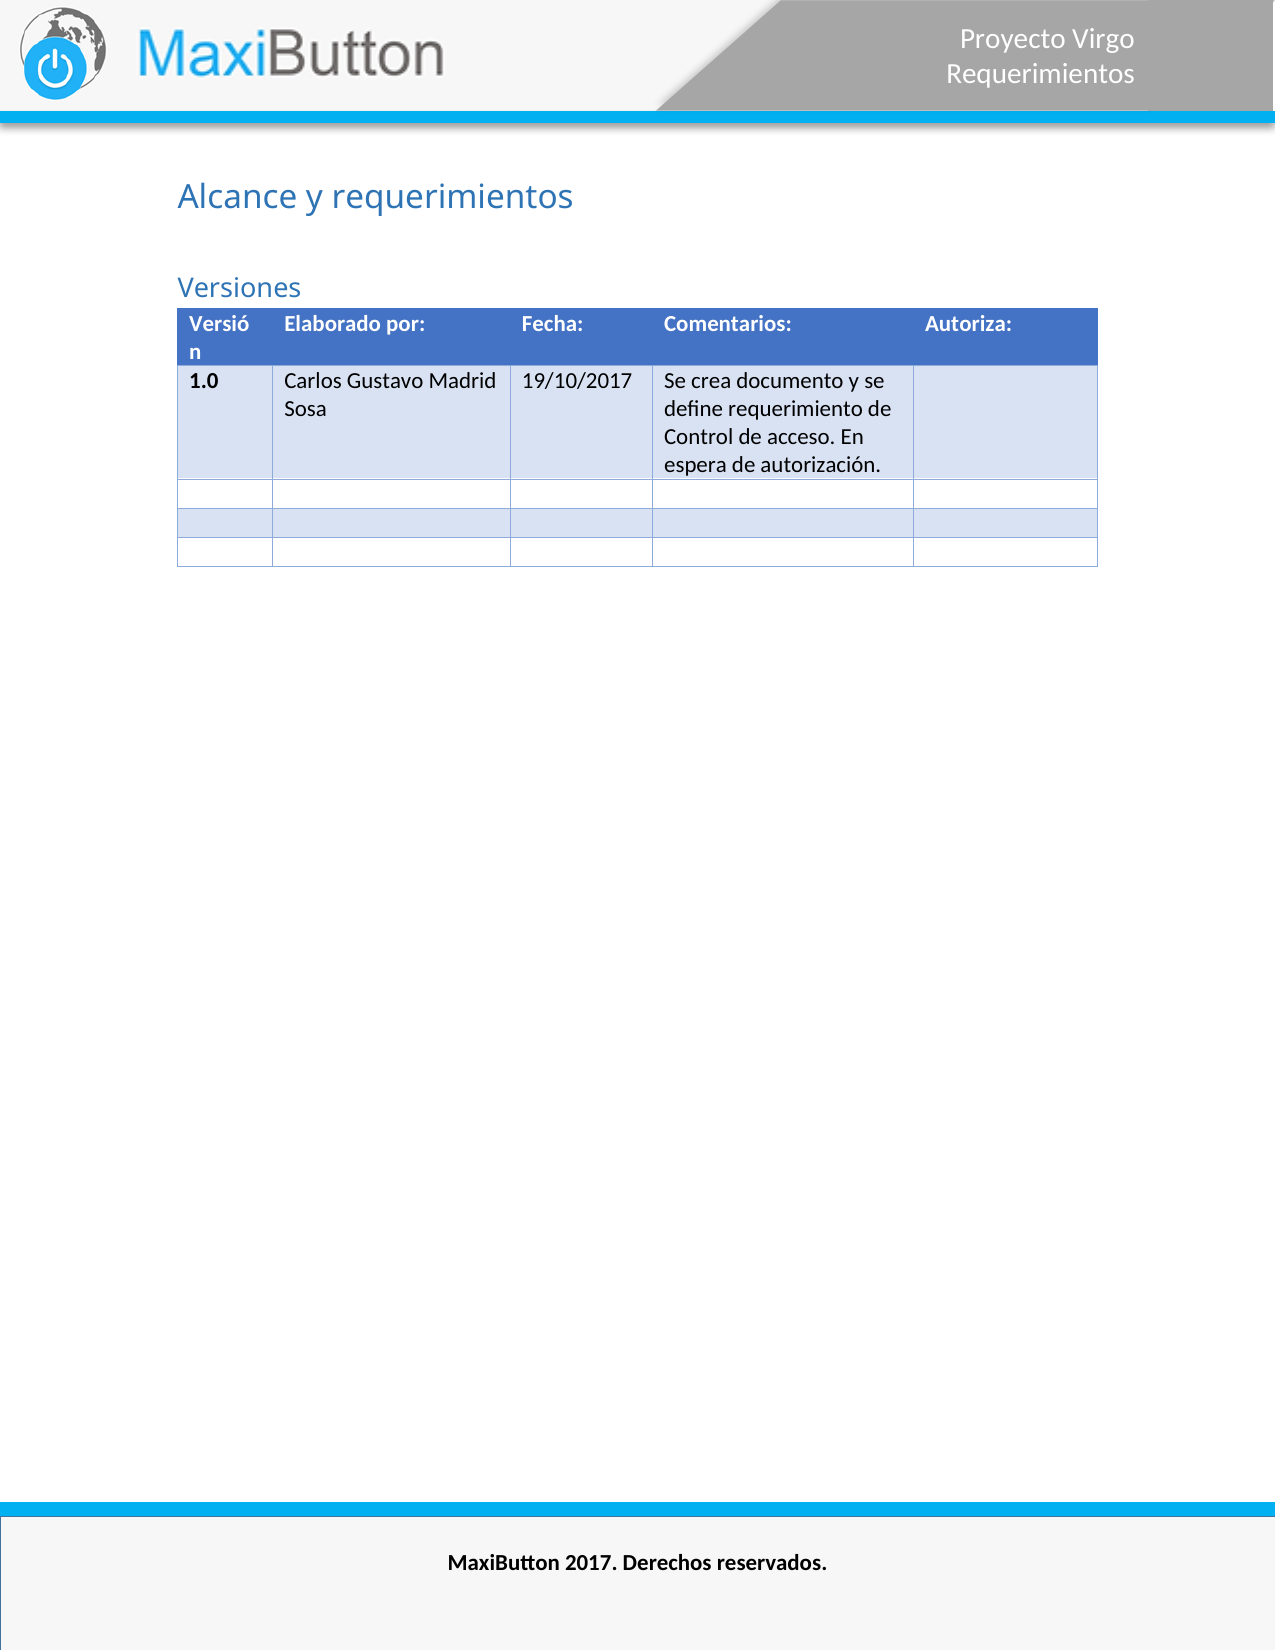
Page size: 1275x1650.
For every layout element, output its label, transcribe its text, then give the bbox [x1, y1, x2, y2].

table_cell 19/10/2017 [511, 366, 652, 478]
table_cell Carlos Gustavo Madrid Sosa [273, 366, 510, 478]
table_cell [511, 509, 652, 537]
table_header Versión [178, 309, 272, 365]
subtitle Versiones [177, 268, 1098, 305]
table_cell [653, 509, 913, 537]
table_cell [273, 538, 510, 566]
table_cell [914, 509, 1097, 537]
table_header Fecha: [511, 309, 652, 365]
table_cell [653, 480, 913, 507]
table_header Comentarios: [653, 309, 913, 365]
table_cell [178, 509, 272, 537]
table_cell [273, 480, 510, 507]
table_cell [914, 538, 1097, 566]
subtitle Alcance y requerimientos [177, 173, 1098, 218]
table_header Elaborado por: [273, 309, 510, 365]
table_cell [914, 480, 1097, 507]
table_cell [653, 538, 913, 566]
picture [0, 0, 780, 110]
table_cell Se crea documento y se define requerimiento de Control de acceso. En espera de autorización. [653, 366, 913, 478]
table_cell [178, 480, 272, 507]
table_header Autoriza: [914, 309, 1097, 365]
table_cell [511, 480, 652, 507]
table_cell [273, 509, 510, 537]
table_cell 1.0 [178, 366, 272, 478]
table_cell [511, 538, 652, 566]
table_cell [914, 366, 1097, 478]
table_cell [178, 538, 272, 566]
